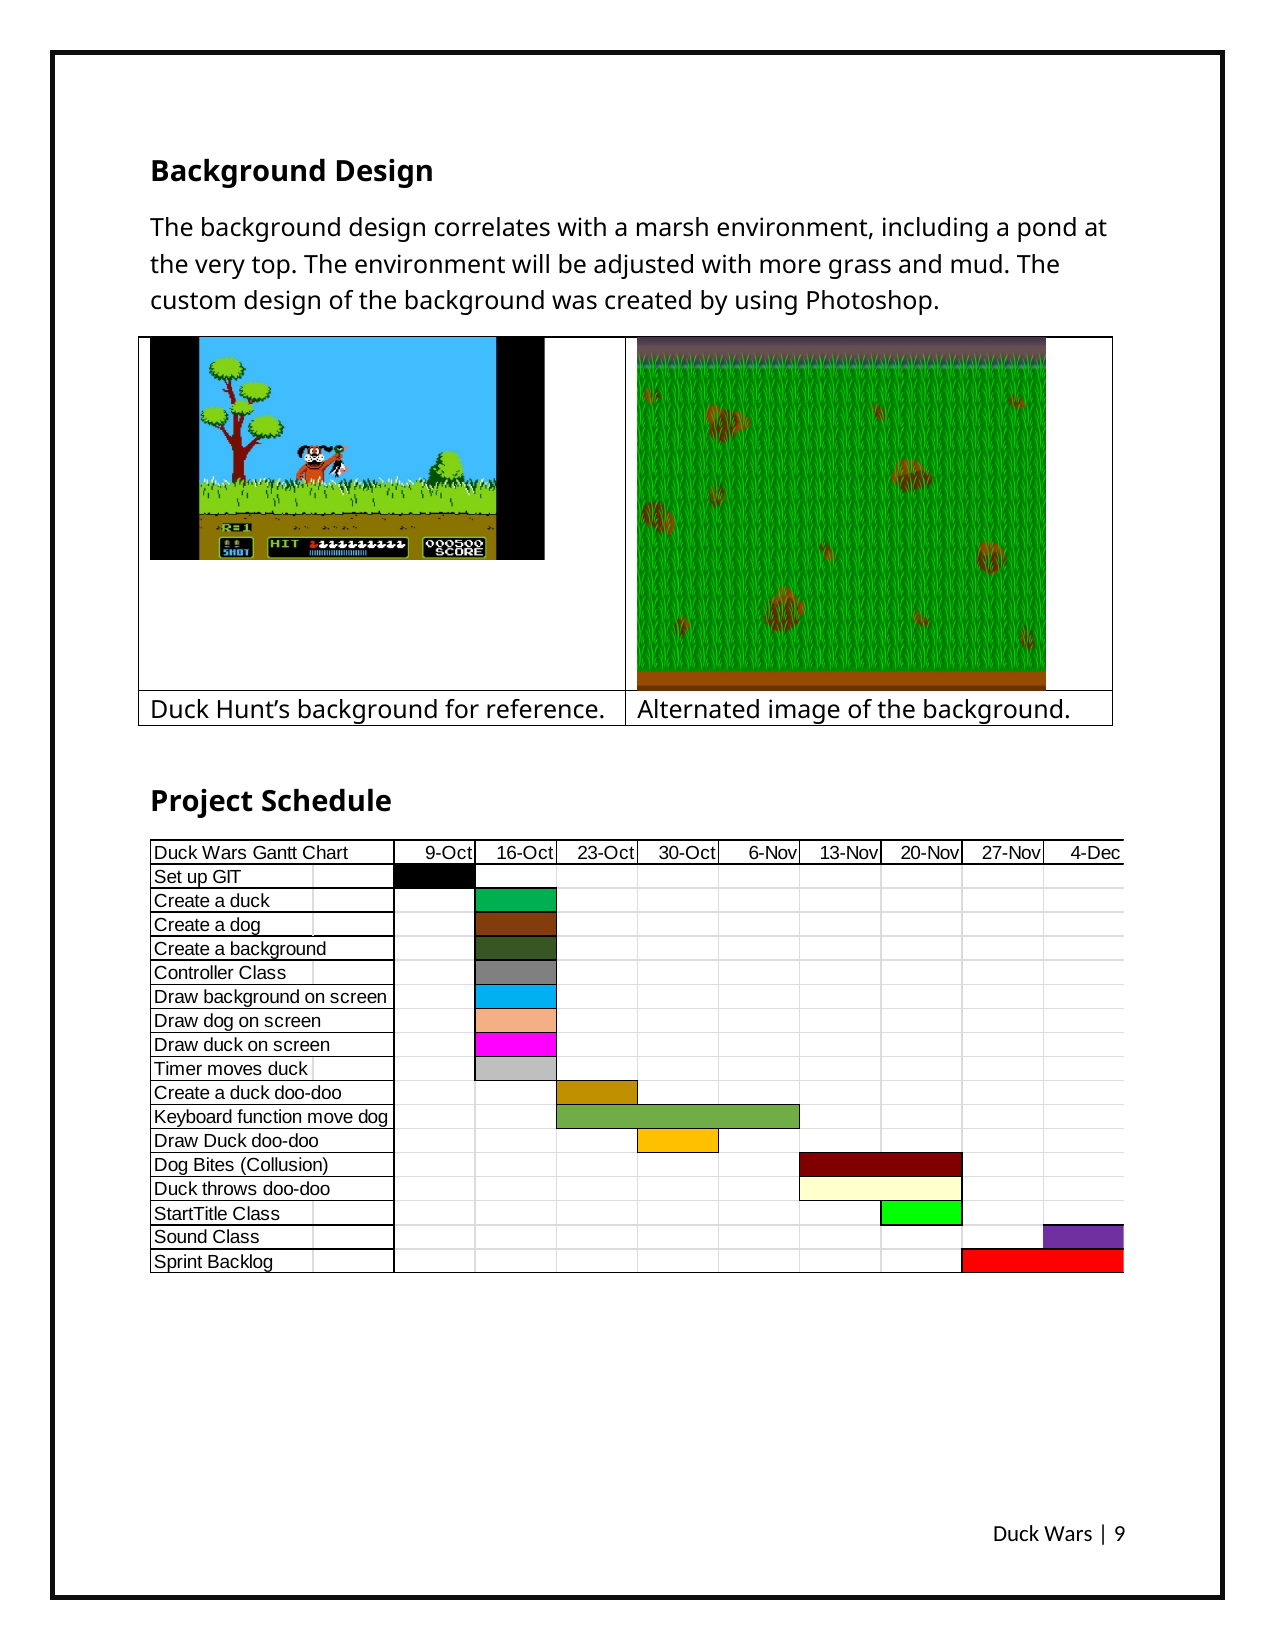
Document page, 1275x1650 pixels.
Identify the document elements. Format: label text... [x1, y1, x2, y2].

table_header [1046, 338, 1112, 690]
picture [150, 337, 545, 560]
table_cell Alternated image of the background. [626, 691, 1112, 725]
table_cell Duck Hunt’s background for reference. [139, 691, 625, 725]
table_header [139, 338, 625, 690]
table_header [626, 338, 637, 690]
text Background Design [150, 150, 1125, 190]
picture [637, 337, 1046, 691]
text Project Schedule [150, 780, 1125, 819]
text The background design correlates with a marsh environment, including a pond at the very top. The environment will be adjusted with more grass and mud. The custom design of the background was created by using Photoshop. [150, 209, 1125, 317]
